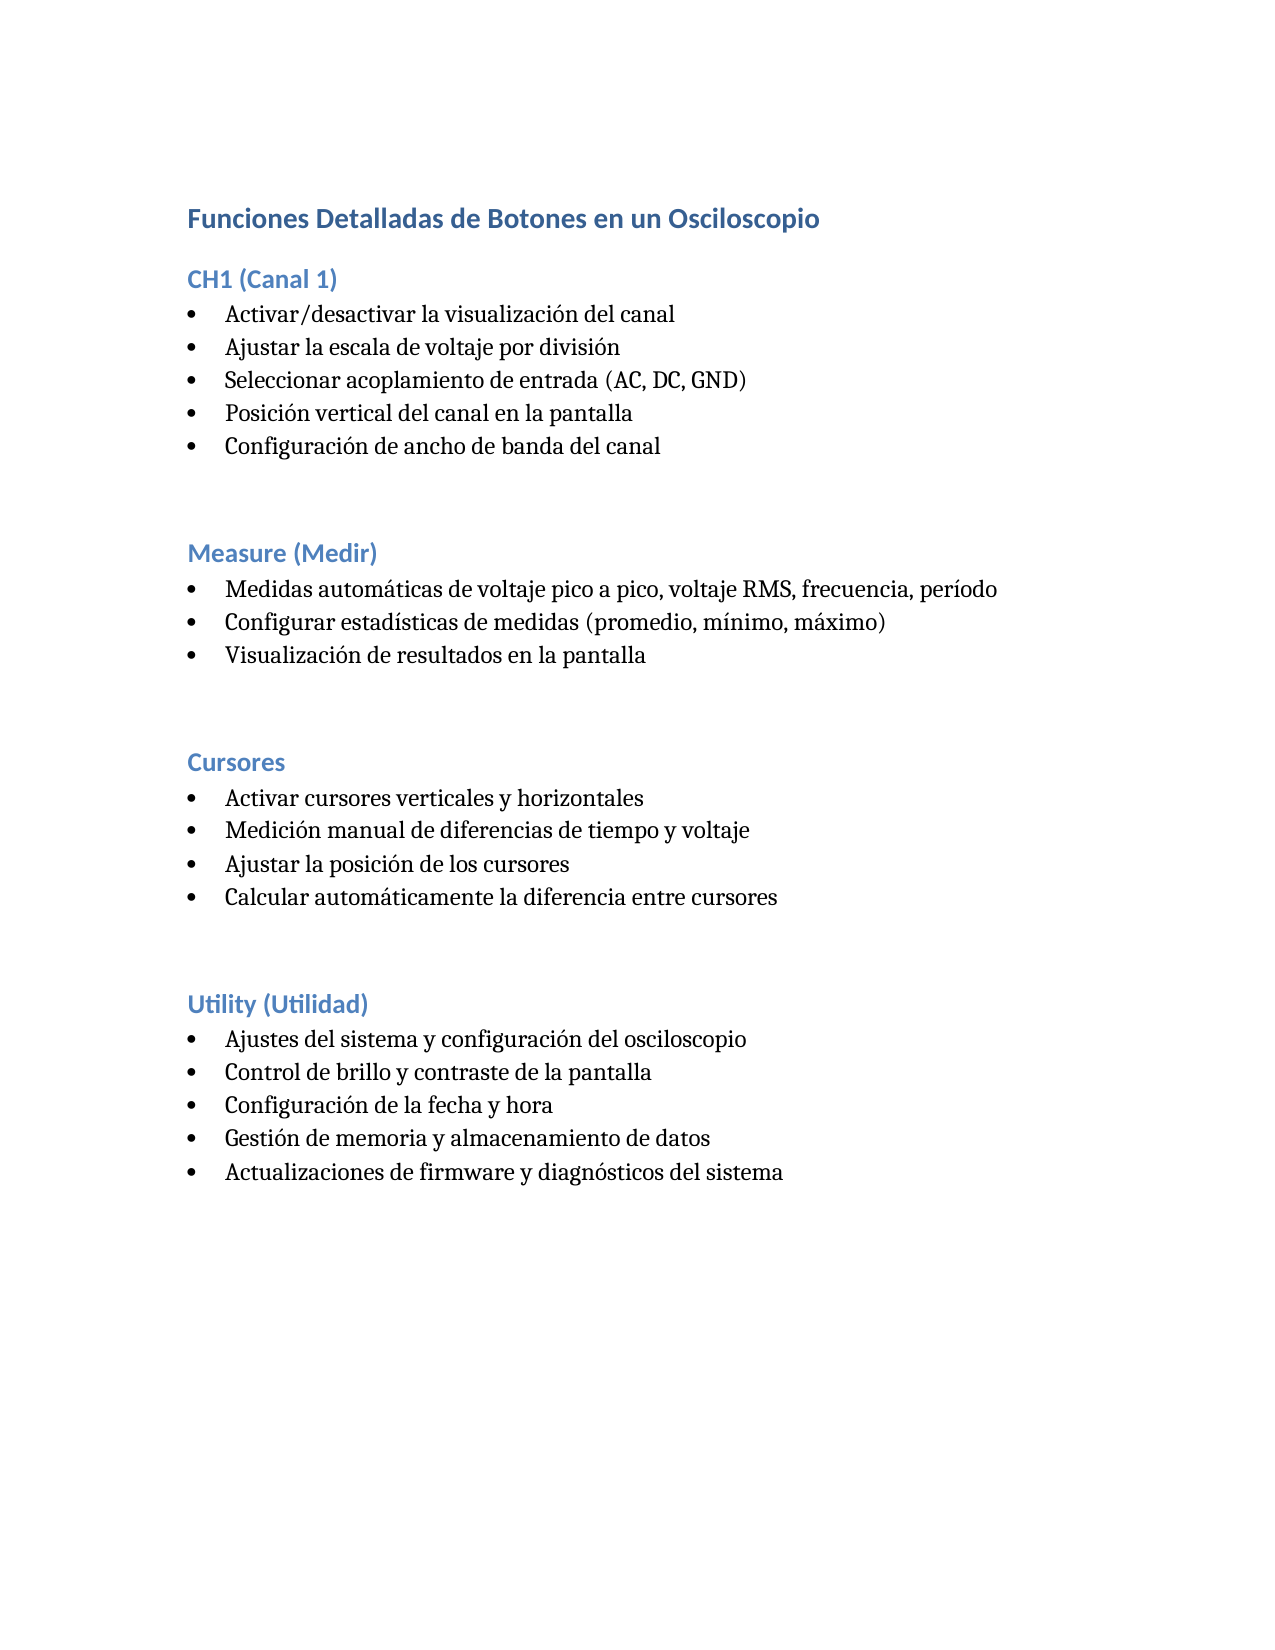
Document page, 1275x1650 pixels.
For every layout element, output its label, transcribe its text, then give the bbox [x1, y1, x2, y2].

list Activar cursores verticales y horizontales [187, 783, 1087, 812]
subtitle Funciones Detalladas de Botones en un Osciloscopio [187, 200, 1087, 236]
list Configuración de ancho de banda del canal [187, 432, 1087, 461]
list Actualizaciones de firmware y diagnósticos del sistema [187, 1157, 1087, 1186]
subtitle Measure (Medir) [187, 537, 1087, 570]
list Ajustar la posición de los cursores [187, 849, 1087, 878]
subtitle Cursores [187, 746, 1087, 778]
list Medidas automáticas de voltaje pico a pico, voltaje RMS, frecuencia, período [187, 574, 1087, 603]
subtitle CH1 (Canal 1) [187, 262, 1087, 295]
list Control de brillo y contraste de la pantalla [187, 1058, 1087, 1087]
list Activar/desactivar la visualización del canal [187, 300, 1087, 328]
list Configuración de la fecha y hora [187, 1091, 1087, 1120]
list Ajustar la escala de voltaje por división [187, 333, 1087, 361]
list Posición vertical del canal en la pantalla [187, 399, 1087, 427]
list Visualización de resultados en la pantalla [187, 641, 1087, 669]
list Seleccionar acoplamiento de entrada (AC, DC, GND) [187, 366, 1087, 394]
list Configurar estadísticas de medidas (promedio, mínimo, máximo) [187, 608, 1087, 636]
list Gestión de memoria y almacenamiento de datos [187, 1124, 1087, 1153]
list Ajustes del sistema y configuración del osciloscopio [187, 1025, 1087, 1054]
subtitle Utility (Utilidad) [187, 987, 1087, 1020]
list Calcular automáticamente la diferencia entre cursores [187, 882, 1087, 911]
list Medición manual de diferencias de tiempo y voltaje [187, 816, 1087, 845]
